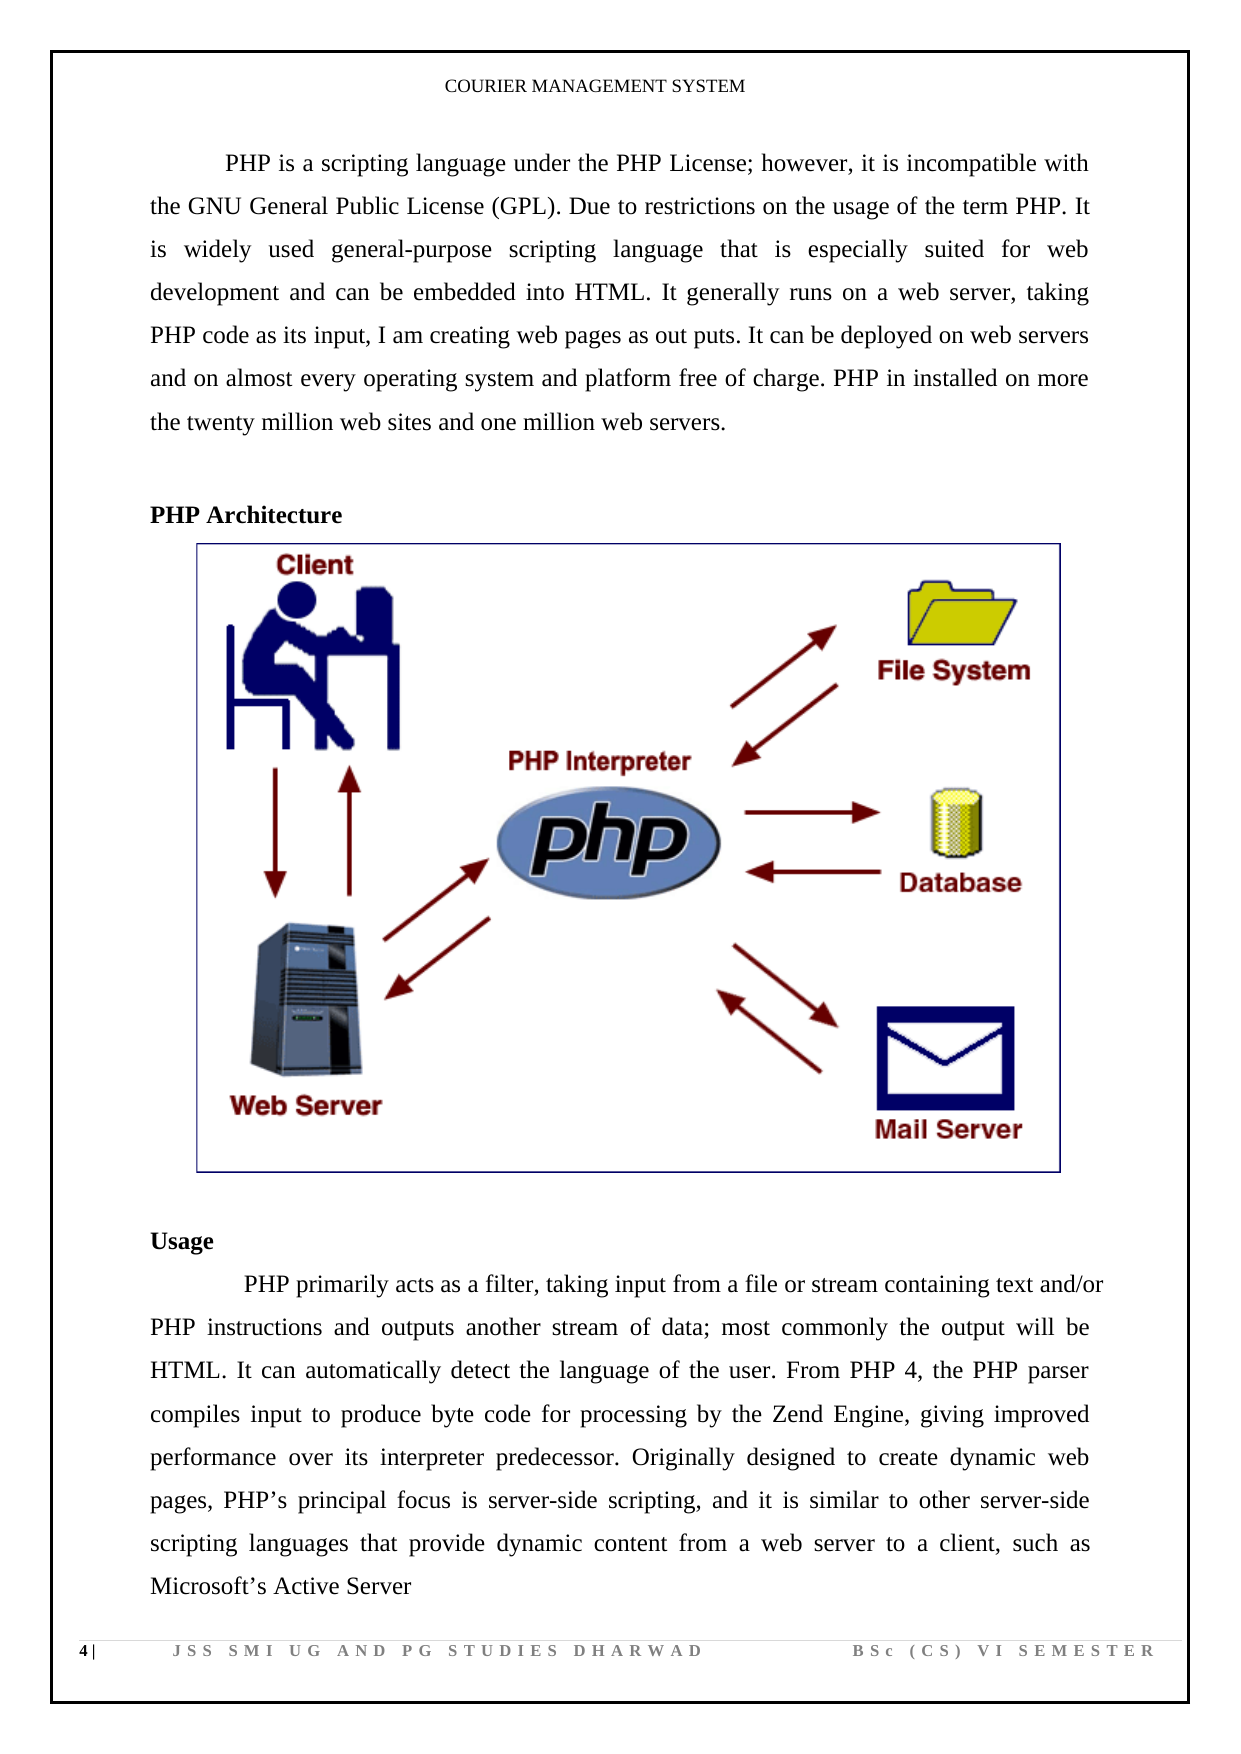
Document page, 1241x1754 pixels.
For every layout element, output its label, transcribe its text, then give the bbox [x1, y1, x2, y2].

text PHP primarily acts as a filter, taking input from a file or stream containing text and/or [244, 1269, 1182, 1298]
text PHP instructions and outputs another stream of data; most commonly the output will be HTML. It can automatically detect the language of the user. From PHP 4, the PHP parser compiles input to produce byte code for processing by the Zend Engine, giving improved performance over its interpreter predecessor. Originally designed to create dynamic web pages, PHP’s principal focus is server-side scripting, and it is similar to other server-side scripting languages that provide dynamic content from a web server to a client, such as Microsoft’s Active Server [150, 1312, 1091, 1600]
text Usage [150, 1226, 1182, 1255]
picture [196, 543, 1061, 1173]
text PHP is a scripting language under the PHP License; however, it is incompatible with the GNU General Public License (GPL). Due to restrictions on the usage of the term PHP. It is widely used general-purpose scripting language that is especially suited for web development and can be embedded into HTML. It generally runs on a web server, taking PHP code as its input, I am creating web pages as out puts. It can be deployed on web servers and on almost every operating system and platform free of charge. PHP in installed on more the twenty million web sites and one million web servers. [150, 148, 1090, 435]
subtitle PHP Architecture [150, 500, 1182, 529]
